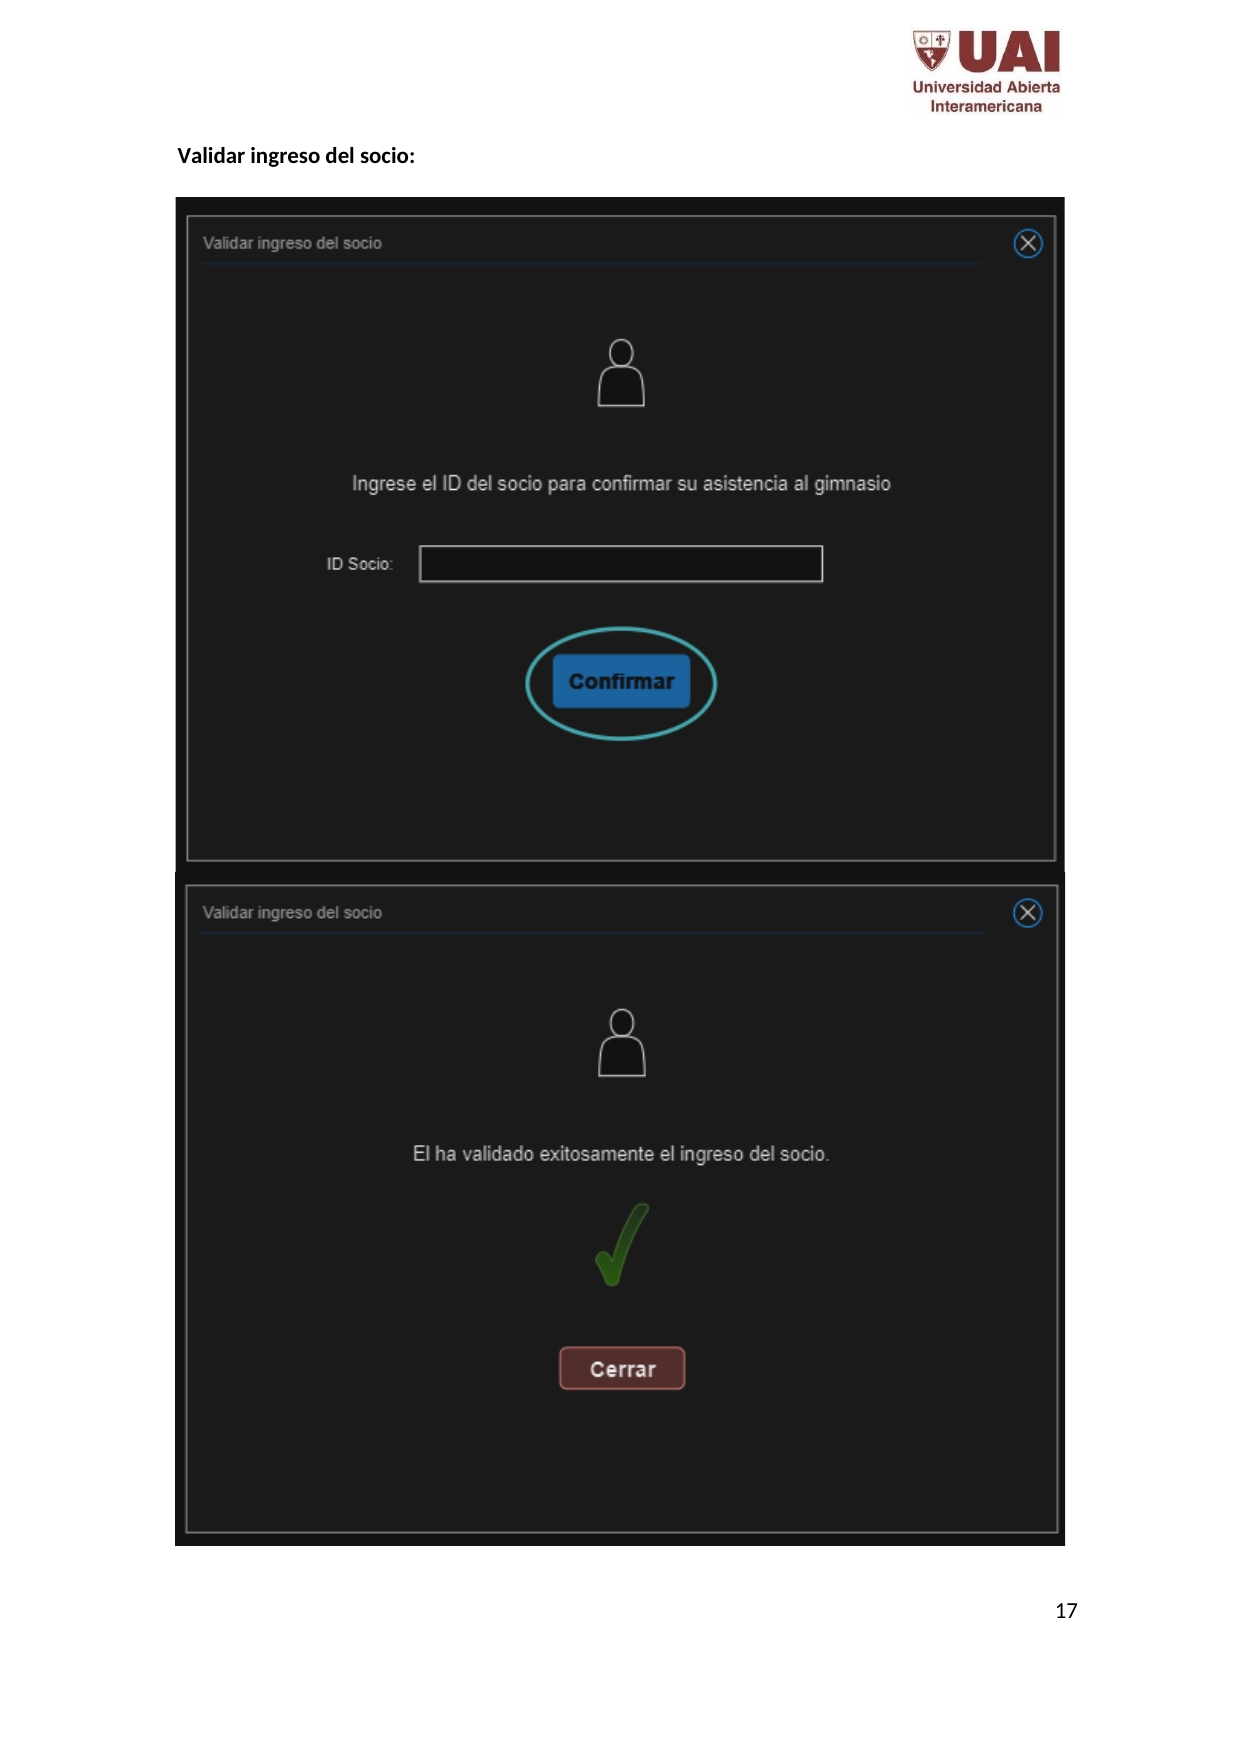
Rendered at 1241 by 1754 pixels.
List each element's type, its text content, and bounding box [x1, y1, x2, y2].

subtitle Validar ingreso del socio: [162, 142, 1078, 170]
picture [175, 197, 1066, 1546]
picture [910, 27, 1062, 115]
